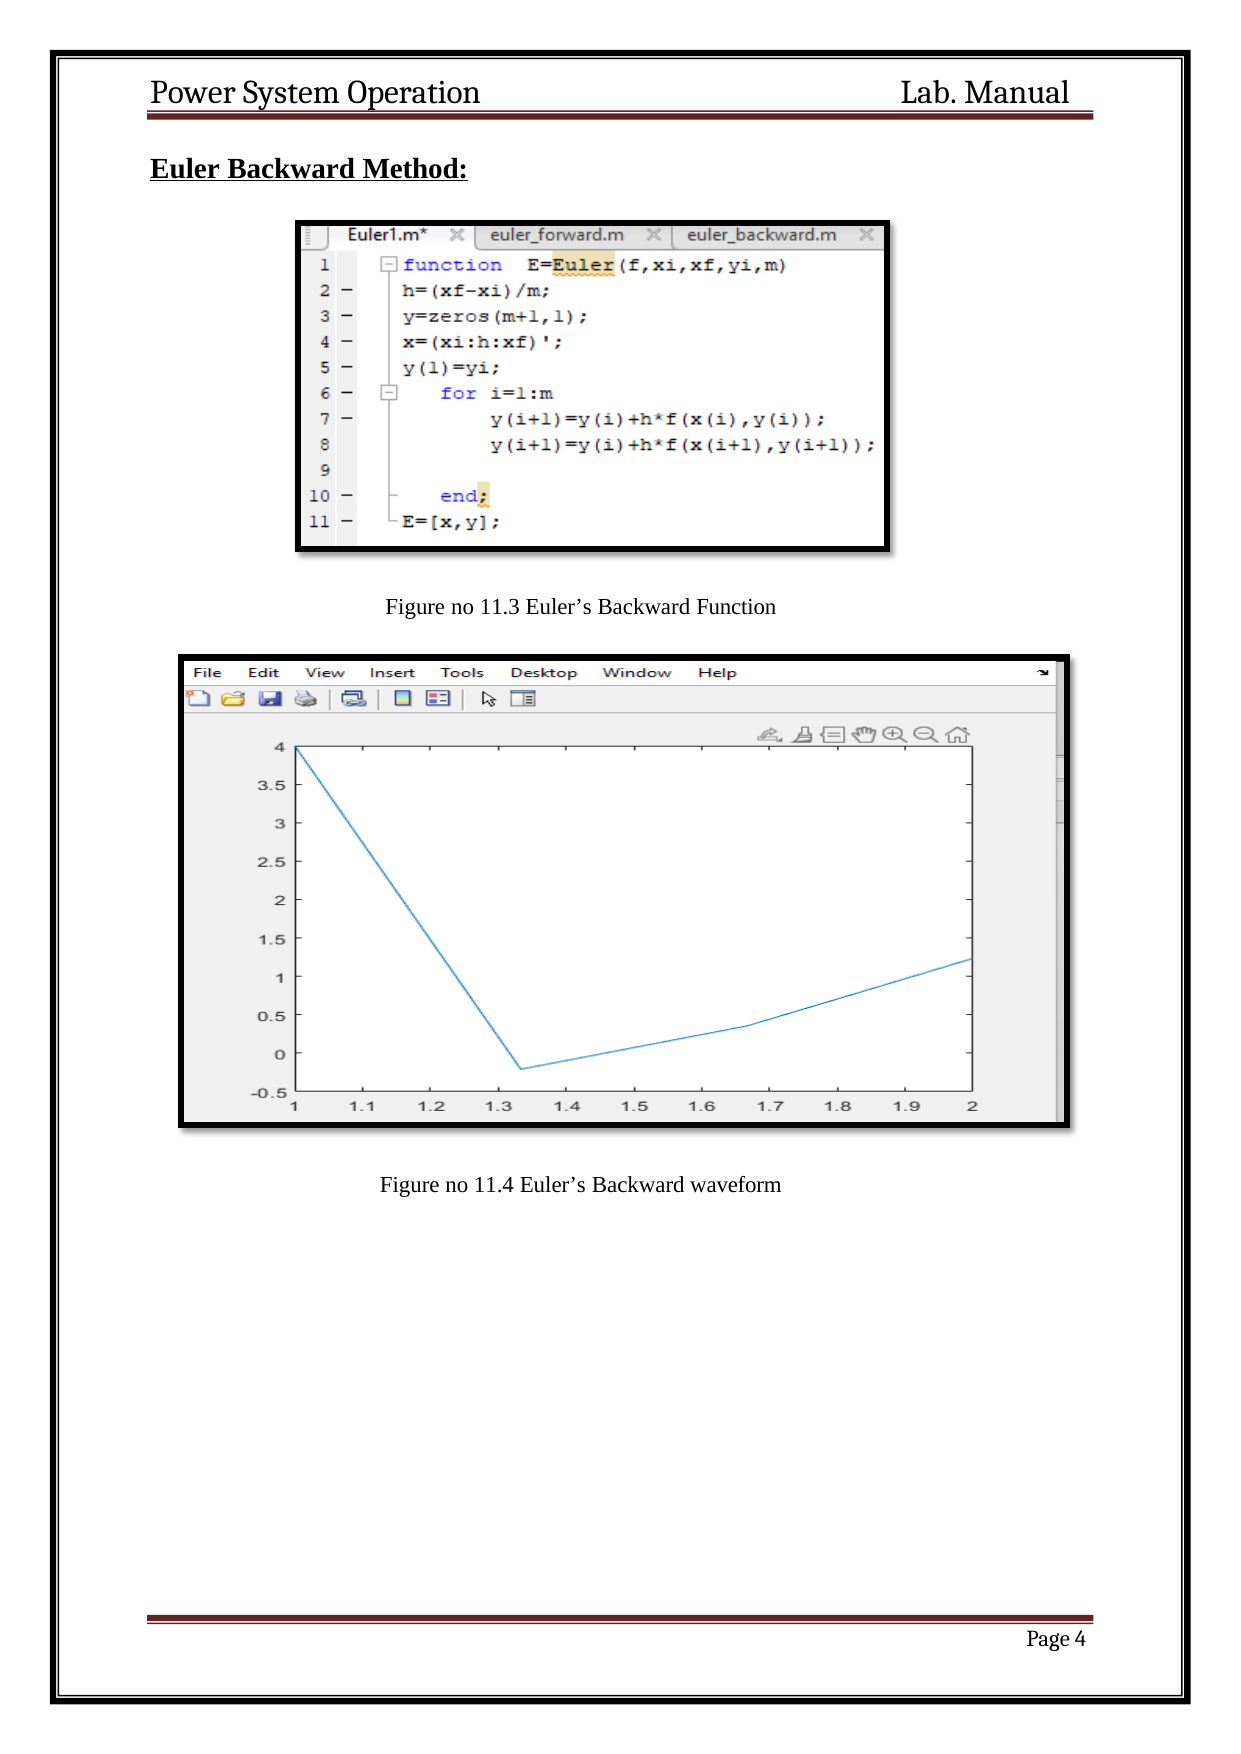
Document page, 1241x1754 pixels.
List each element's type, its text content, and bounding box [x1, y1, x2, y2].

picture [176, 653, 1080, 1140]
picture [293, 218, 901, 564]
text Figure no 11.3 Euler’s Backward Function [385, 593, 1105, 619]
text Figure no 11.4 Euler’s Backward waveform [379, 1172, 1105, 1198]
subtitle Euler Backward Method: [150, 151, 1105, 184]
